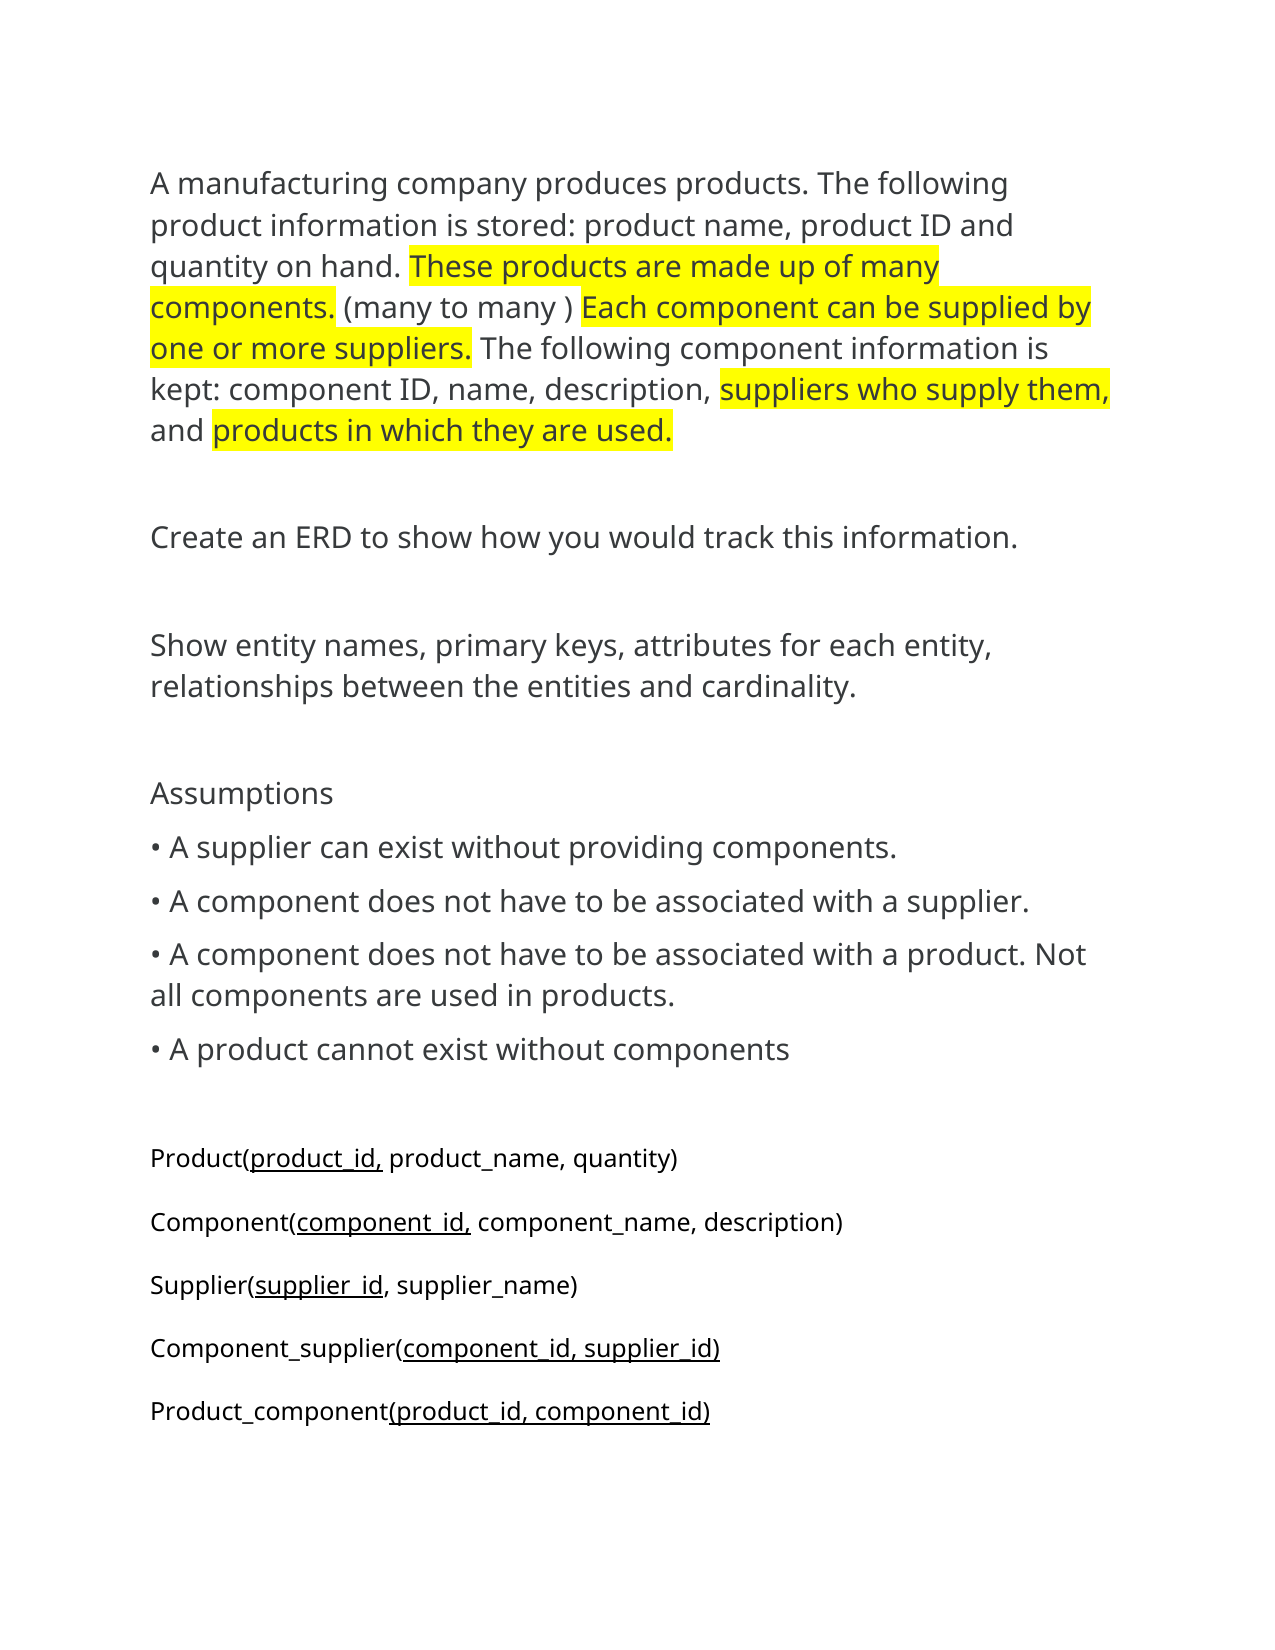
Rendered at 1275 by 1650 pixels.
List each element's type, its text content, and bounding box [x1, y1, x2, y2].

text Create an ERD to show how you would track this information. [150, 517, 1125, 558]
text • A product cannot exist without components [150, 1028, 1125, 1069]
text • A component does not have to be associated with a product. Not all components are used in products. [150, 933, 1125, 1016]
text Component_supplier(component_id, supplier_id) [150, 1331, 1125, 1365]
text • A component does not have to be associated with a supplier. [150, 880, 1125, 921]
text • A supplier can exist without providing components. [150, 826, 1125, 867]
text Component(component_id, component_name, description) [150, 1204, 1125, 1238]
text Show entity names, primary keys, attributes for each entity, relationships between the entities and cardinality. [150, 624, 1125, 706]
text Supplier(supplier_id, supplier_name) [150, 1268, 1125, 1302]
text Product_component(product_id, component_id) [150, 1394, 1125, 1428]
text Product(product_id, product_name, quantity) [150, 1141, 1125, 1175]
text A manufacturing company produces products. The following product information is stored: product name, product ID and quantity on hand. These products are made up of many components. (many to many ) Each component can be supplied by one or more suppliers. The following component information is kept: component ID, name, description, suppliers who supply them, and products in which they are used. [150, 162, 1125, 451]
text Assumptions [150, 772, 1125, 813]
